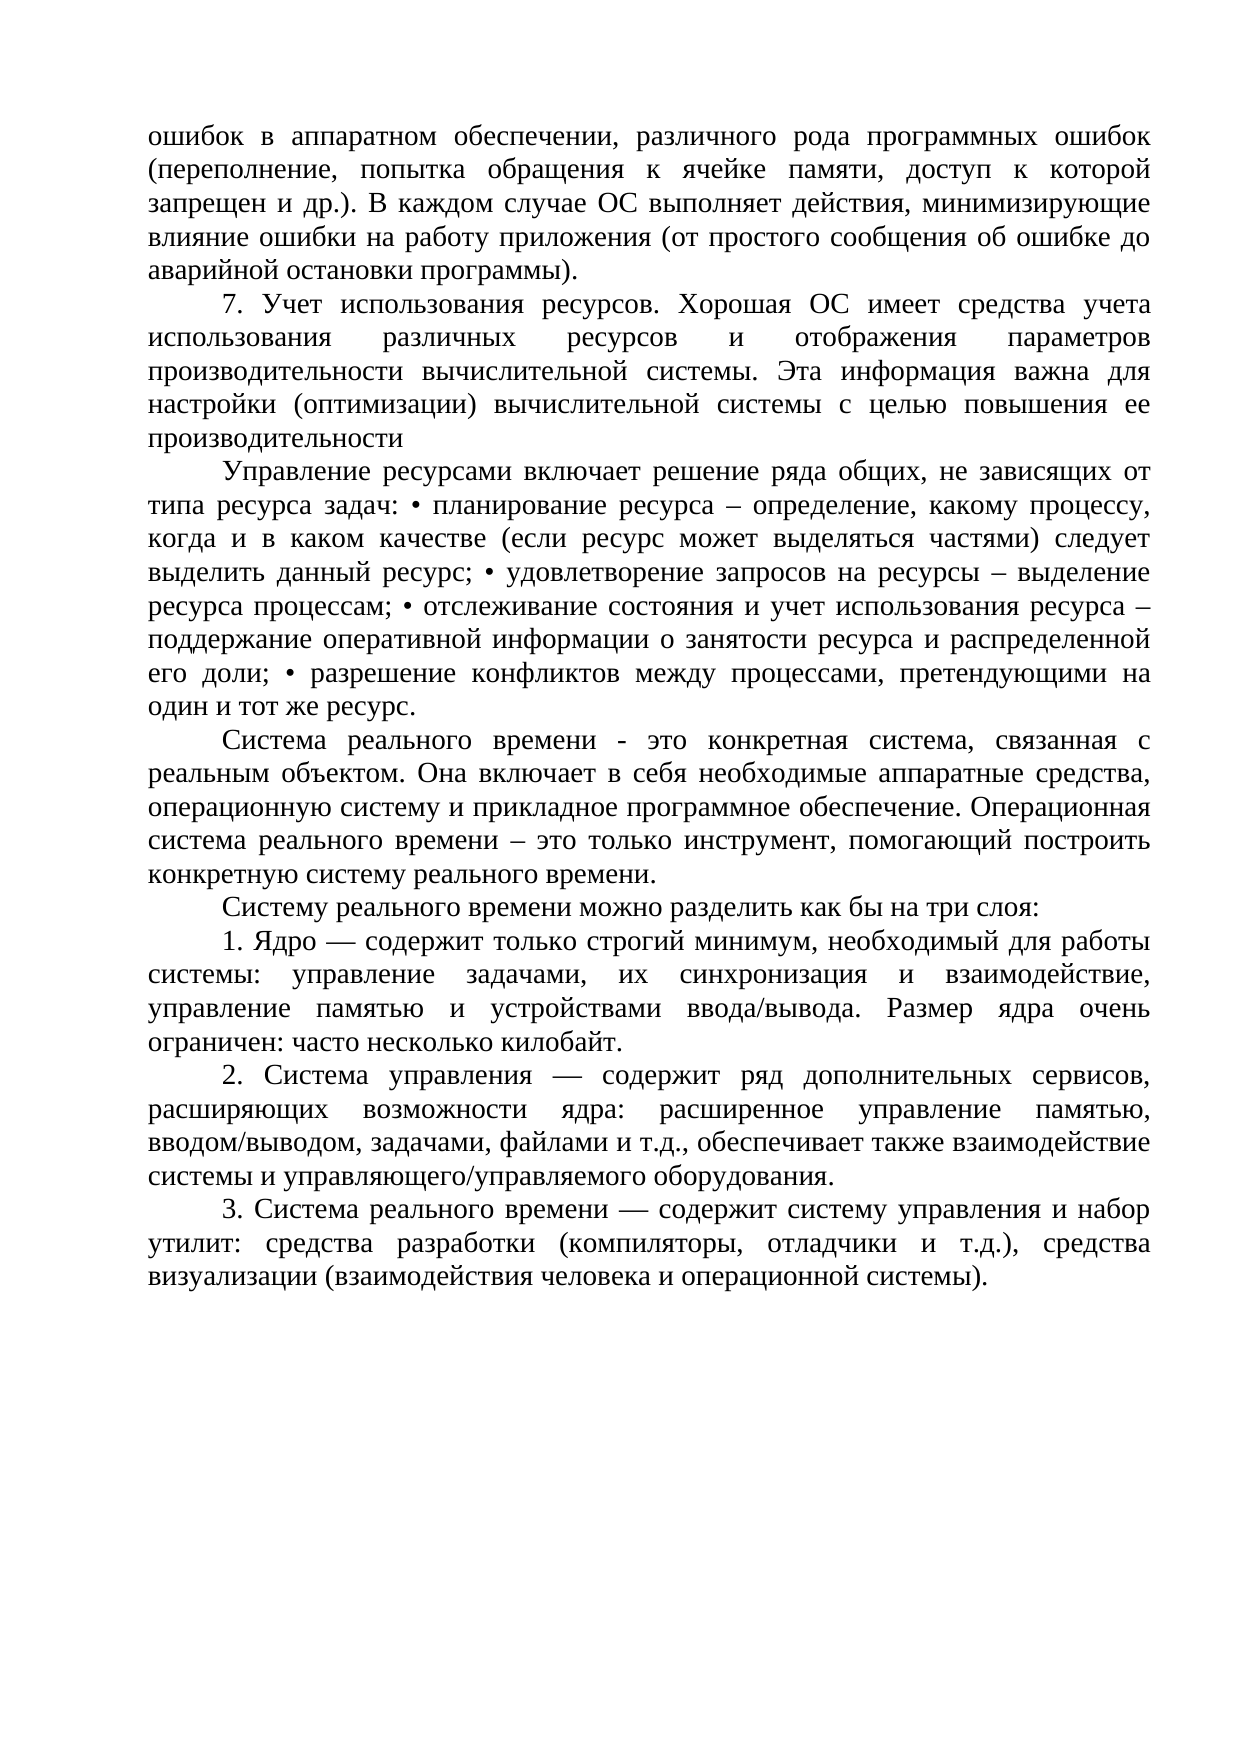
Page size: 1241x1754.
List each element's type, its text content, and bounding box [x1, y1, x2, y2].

text 3. Система реального времени — содержит систему управления и набор утилит: средства разработки (компиляторы, отладчики и т.д.), средства визуализации (взаимодействия человека и операционной системы). [148, 1191, 1152, 1292]
text 7. Учет использования ресурсов. Хорошая ОС имеет средства учета использования различных ресурсов и отображения параметров производительности вычислительной системы. Эта информация важна для настройки (оптимизации) вычислительной системы с целью повышения ее производительности [148, 286, 1152, 453]
text Управление ресурсами включает решение ряда общих, не зависящих от типа ресурса задач: • планирование ресурса – определение, какому процессу, когда и в каком качестве (если ресурс может выделяться частями) следует выделить данный ресурс; • удовлетворение запросов на ресурсы – выделение ресурса процессам; • отслеживание состояния и учет использования ресурса – поддержание оперативной информации о занятости ресурса и распределенной его доли; • разрешение конфликтов между процессами, претендующими на один и тот же ресурс. [148, 453, 1152, 722]
text 1. Ядро — содержит только строгий минимум, необходимый для работы системы: управление задачами, их синхронизация и взаимодействие, управление памятью и устройствами ввода/вывода. Размер ядра очень ограничен: часто несколько килобайт. [148, 923, 1152, 1057]
text Система реального времени - это конкретная система, связанная с реальным объектом. Она включает в себя необходимые аппаратные средства, операционную систему и прикладное программное обеспечение. Операционная система реального времени – это только инструмент, помогающий построить конкретную систему реального времени. [148, 722, 1152, 889]
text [148, 118, 1152, 286]
text 2. Система управления — содержит ряд дополнительных сервисов, расширяющих возможности ядра: расширенное управление памятью, вводом/выводом, задачами, файлами и т.д., обеспечивает также взаимодействие системы и управляющего/управляемого оборудования. [148, 1057, 1152, 1191]
text Систему реального времени можно разделить как бы на три слоя: [148, 889, 1152, 923]
